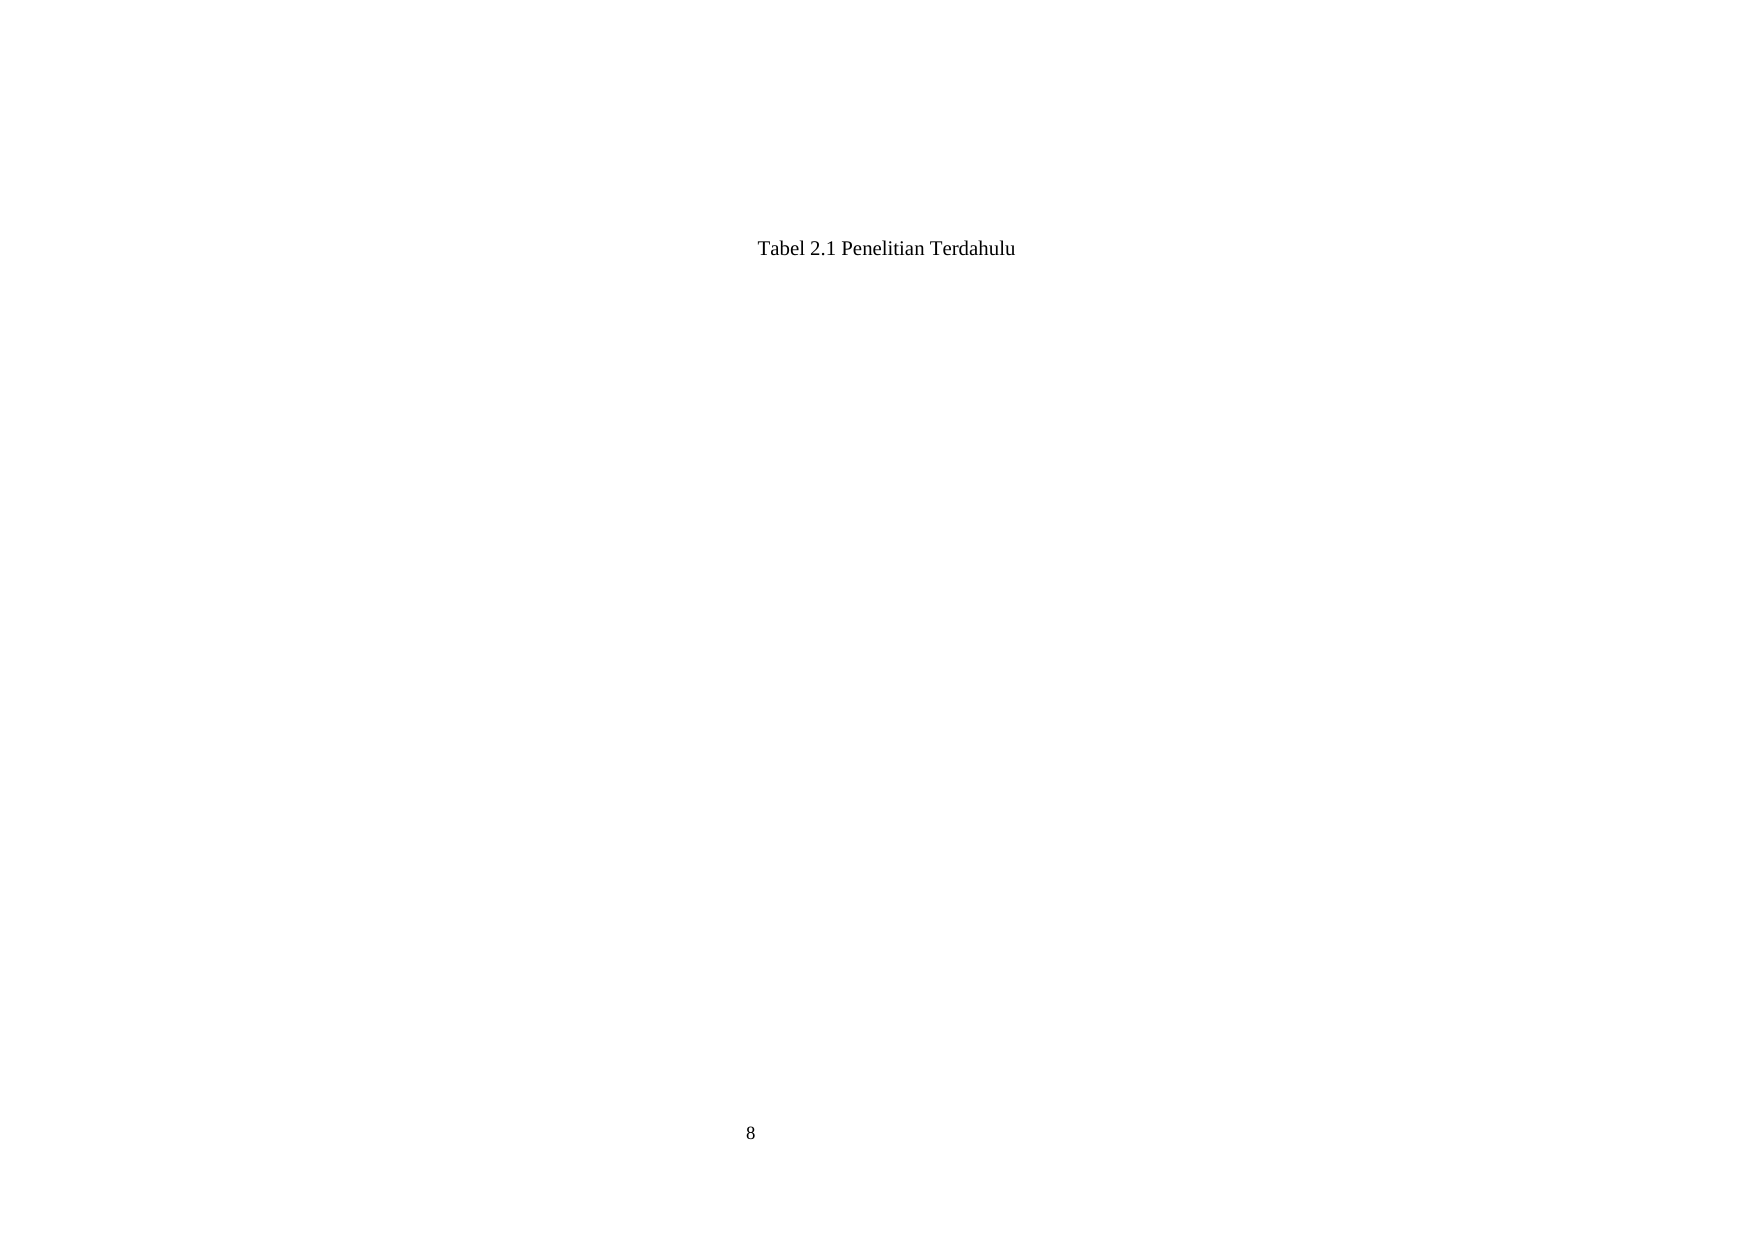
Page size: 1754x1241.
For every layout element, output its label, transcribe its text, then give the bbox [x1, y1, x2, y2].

text Tabel 2.1 Penelitian Terdahulu [196, 236, 1577, 260]
